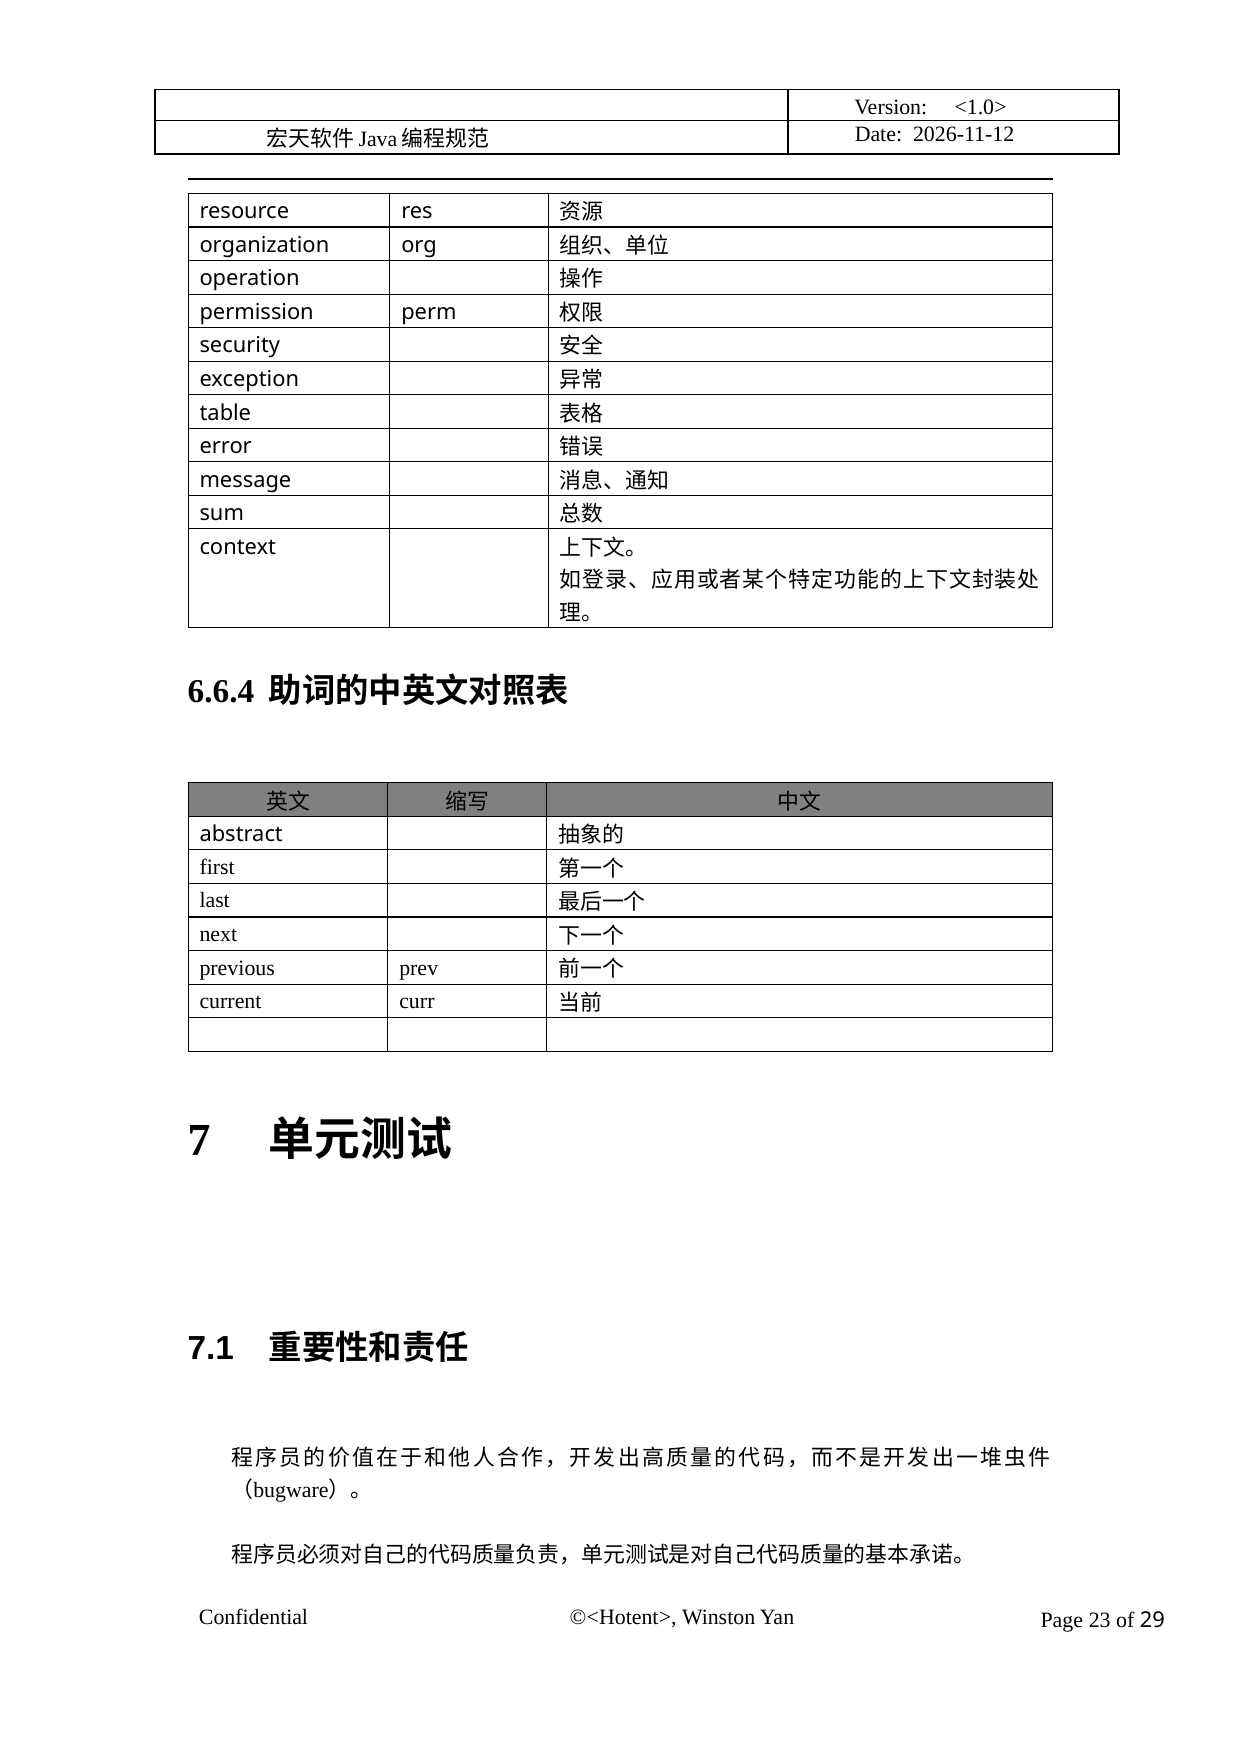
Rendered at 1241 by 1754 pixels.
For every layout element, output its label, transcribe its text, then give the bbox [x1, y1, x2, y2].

table_cell 当前 [547, 985, 1052, 1017]
table_header 英文 [189, 783, 387, 816]
table_cell [388, 884, 546, 916]
subtitle 重要性和责任 [187, 1312, 1053, 1377]
table_cell 前一个 [547, 951, 1052, 983]
table_cell prev [388, 951, 546, 983]
table_cell exception [189, 362, 389, 394]
table_cell sum [189, 496, 389, 528]
table_cell [390, 362, 548, 394]
table_cell permission [189, 295, 389, 327]
subtitle 助词的中英文对照表 [187, 655, 1053, 720]
table_cell [390, 261, 548, 293]
table_cell 资源 [549, 194, 1052, 226]
table_cell 异常 [549, 362, 1052, 394]
table_cell table [189, 395, 389, 428]
table_cell current [189, 985, 387, 1017]
table_cell 组织、单位 [549, 228, 1052, 260]
table_cell 抽象的 [547, 817, 1052, 849]
table_cell 操作 [549, 261, 1052, 293]
table_cell [388, 850, 546, 883]
table_cell message [189, 462, 389, 495]
table_cell org [390, 228, 548, 260]
table_cell 消息、通知 [549, 462, 1052, 495]
table_cell [390, 462, 548, 495]
table_cell perm [390, 295, 548, 327]
table_cell next [189, 918, 387, 950]
subtitle 单元测试 [187, 1087, 1053, 1184]
table_cell [390, 496, 548, 528]
table_cell 第一个 [547, 850, 1052, 883]
table_cell [189, 1018, 387, 1051]
table_cell 下一个 [547, 918, 1052, 950]
table_cell last [189, 884, 387, 916]
table_cell [388, 1018, 546, 1051]
table_cell abstract [189, 817, 387, 849]
text 程序员的价值在于和他人合作，开发出高质量的代码，而不是开发出一堆虫件（bugware）。 [231, 1439, 1053, 1504]
table_cell first [189, 850, 387, 883]
table_cell 权限 [549, 295, 1052, 327]
table_cell [390, 429, 548, 461]
table_cell res [390, 194, 548, 226]
table_cell [390, 395, 548, 428]
table_cell context [189, 529, 389, 627]
text 程序员必须对自己的代码质量负责，单元测试是对自己代码质量的基本承诺。 [231, 1537, 1053, 1569]
table_cell resource [189, 194, 389, 226]
table_cell organization [189, 228, 389, 260]
table_cell error [189, 429, 389, 461]
table_header 缩写 [388, 783, 546, 816]
table_header 中文 [547, 783, 1052, 816]
table_cell operation [189, 261, 389, 293]
table_cell 表格 [549, 395, 1052, 428]
table_cell [547, 1018, 1052, 1051]
table_cell 最后一个 [547, 884, 1052, 916]
table_cell [388, 918, 546, 950]
table_cell [388, 817, 546, 849]
table_cell previous [189, 951, 387, 983]
table_cell curr [388, 985, 546, 1017]
table_cell 安全 [549, 328, 1052, 361]
table_cell 错误 [549, 429, 1052, 461]
table_cell 总数 [549, 496, 1052, 528]
table_cell [390, 529, 548, 627]
table_cell security [189, 328, 389, 361]
table_cell [390, 328, 548, 361]
table_cell 上下文。 如登录、应用或者某个特定功能的上下文封装处理。 [549, 529, 1052, 627]
